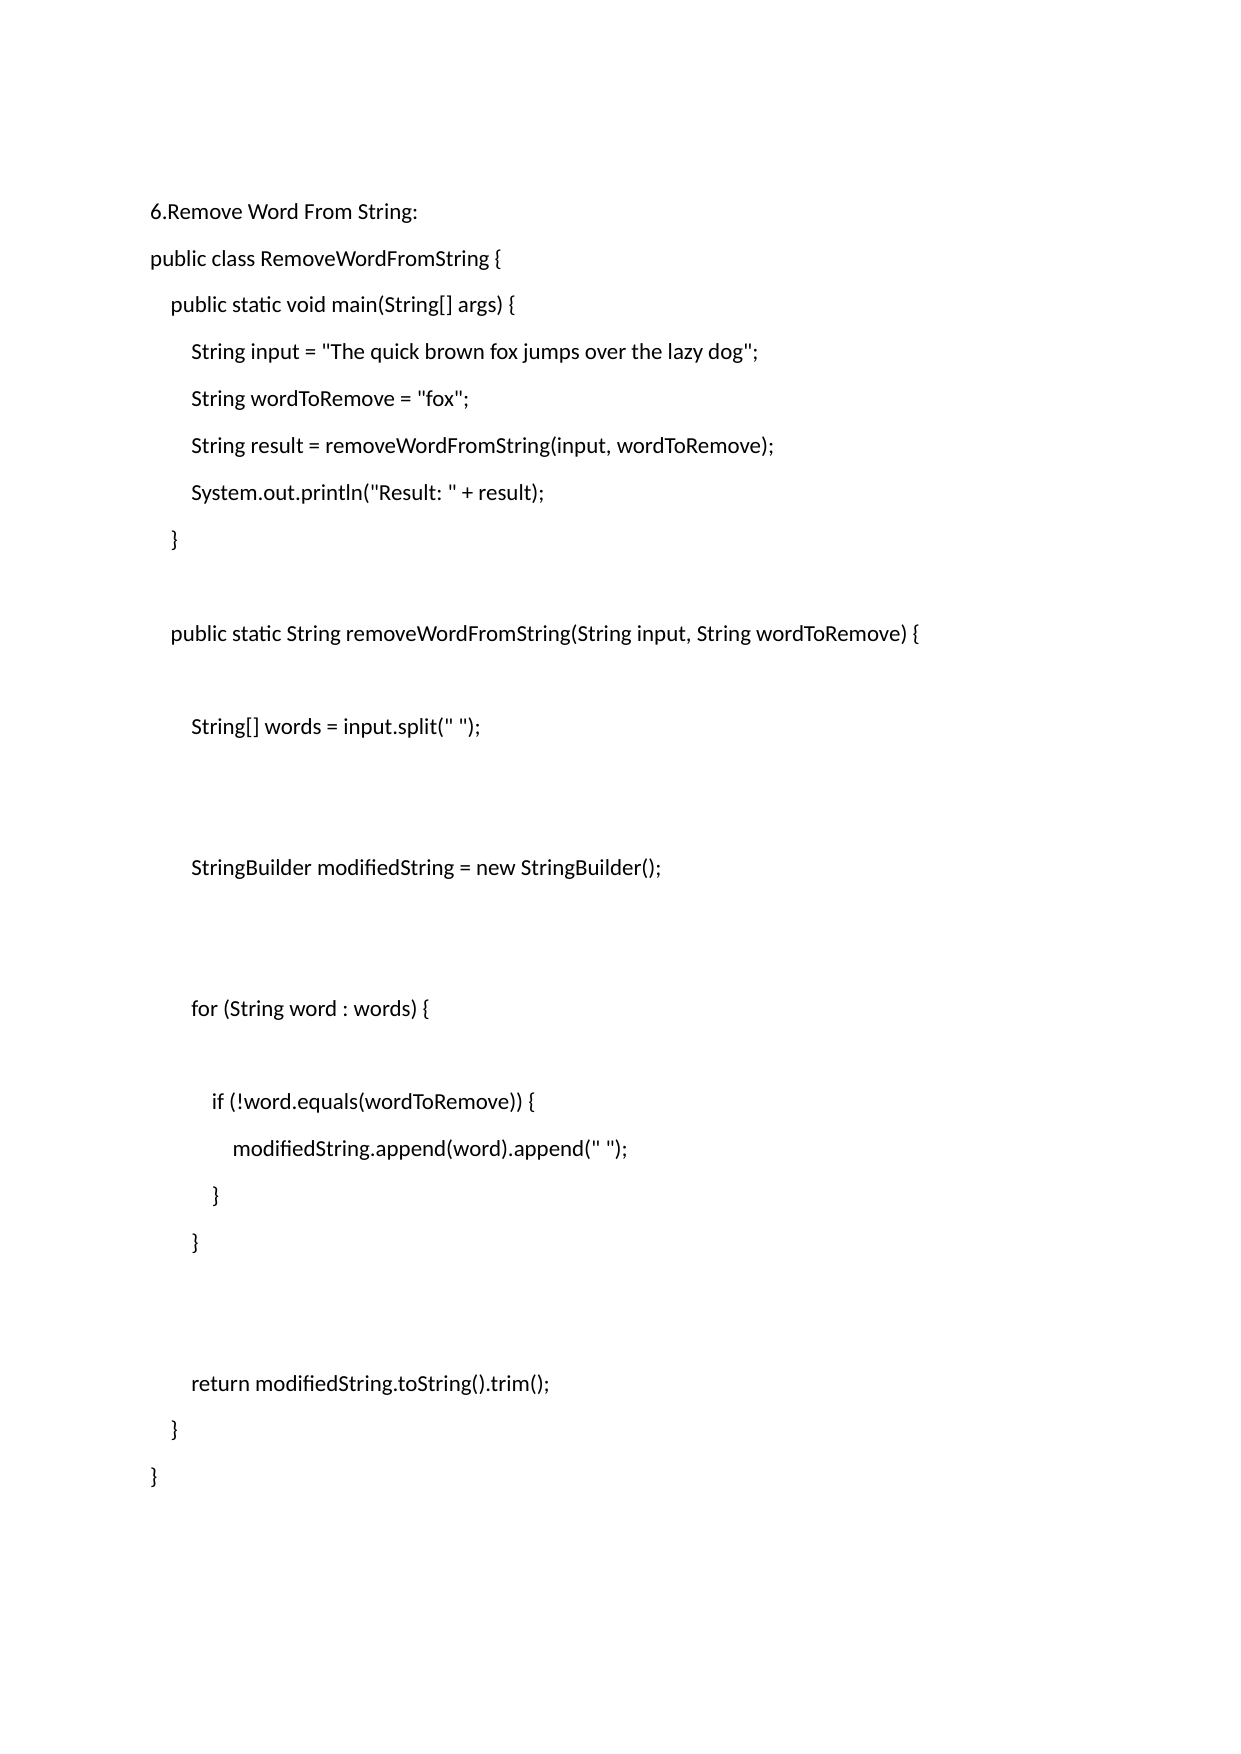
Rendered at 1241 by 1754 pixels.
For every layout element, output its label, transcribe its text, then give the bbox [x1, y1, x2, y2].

text String[] words = input.split(" "); [150, 712, 1090, 741]
text String input = "The quick brown fox jumps over the lazy dog"; [150, 337, 1090, 366]
text if (!word.equals(wordToRemove)) { [150, 1087, 1090, 1116]
text return modifiedString.toString().trim(); [150, 1369, 1090, 1397]
text String result = removeWordFromString(input, wordToRemove); [150, 431, 1090, 459]
text } [150, 1416, 1090, 1444]
text } [150, 1462, 1090, 1491]
text for (String word : words) { [150, 994, 1090, 1022]
text modifiedString.append(word).append(" "); [150, 1134, 1090, 1162]
text String wordToRemove = "fox"; [150, 384, 1090, 412]
text System.out.println("Result: " + result); [150, 478, 1090, 506]
text } [150, 1181, 1090, 1209]
text public static String removeWordFromString(String input, String wordToRemove) { [150, 619, 1090, 647]
text public static void main(String[] args) { [150, 291, 1090, 319]
text StringBuilder modifiedString = new StringBuilder(); [150, 853, 1090, 881]
text 6.Remove Word From String: [150, 197, 1090, 225]
text } [150, 1228, 1090, 1256]
text } [150, 525, 1090, 553]
text public class RemoveWordFromString { [150, 244, 1090, 272]
